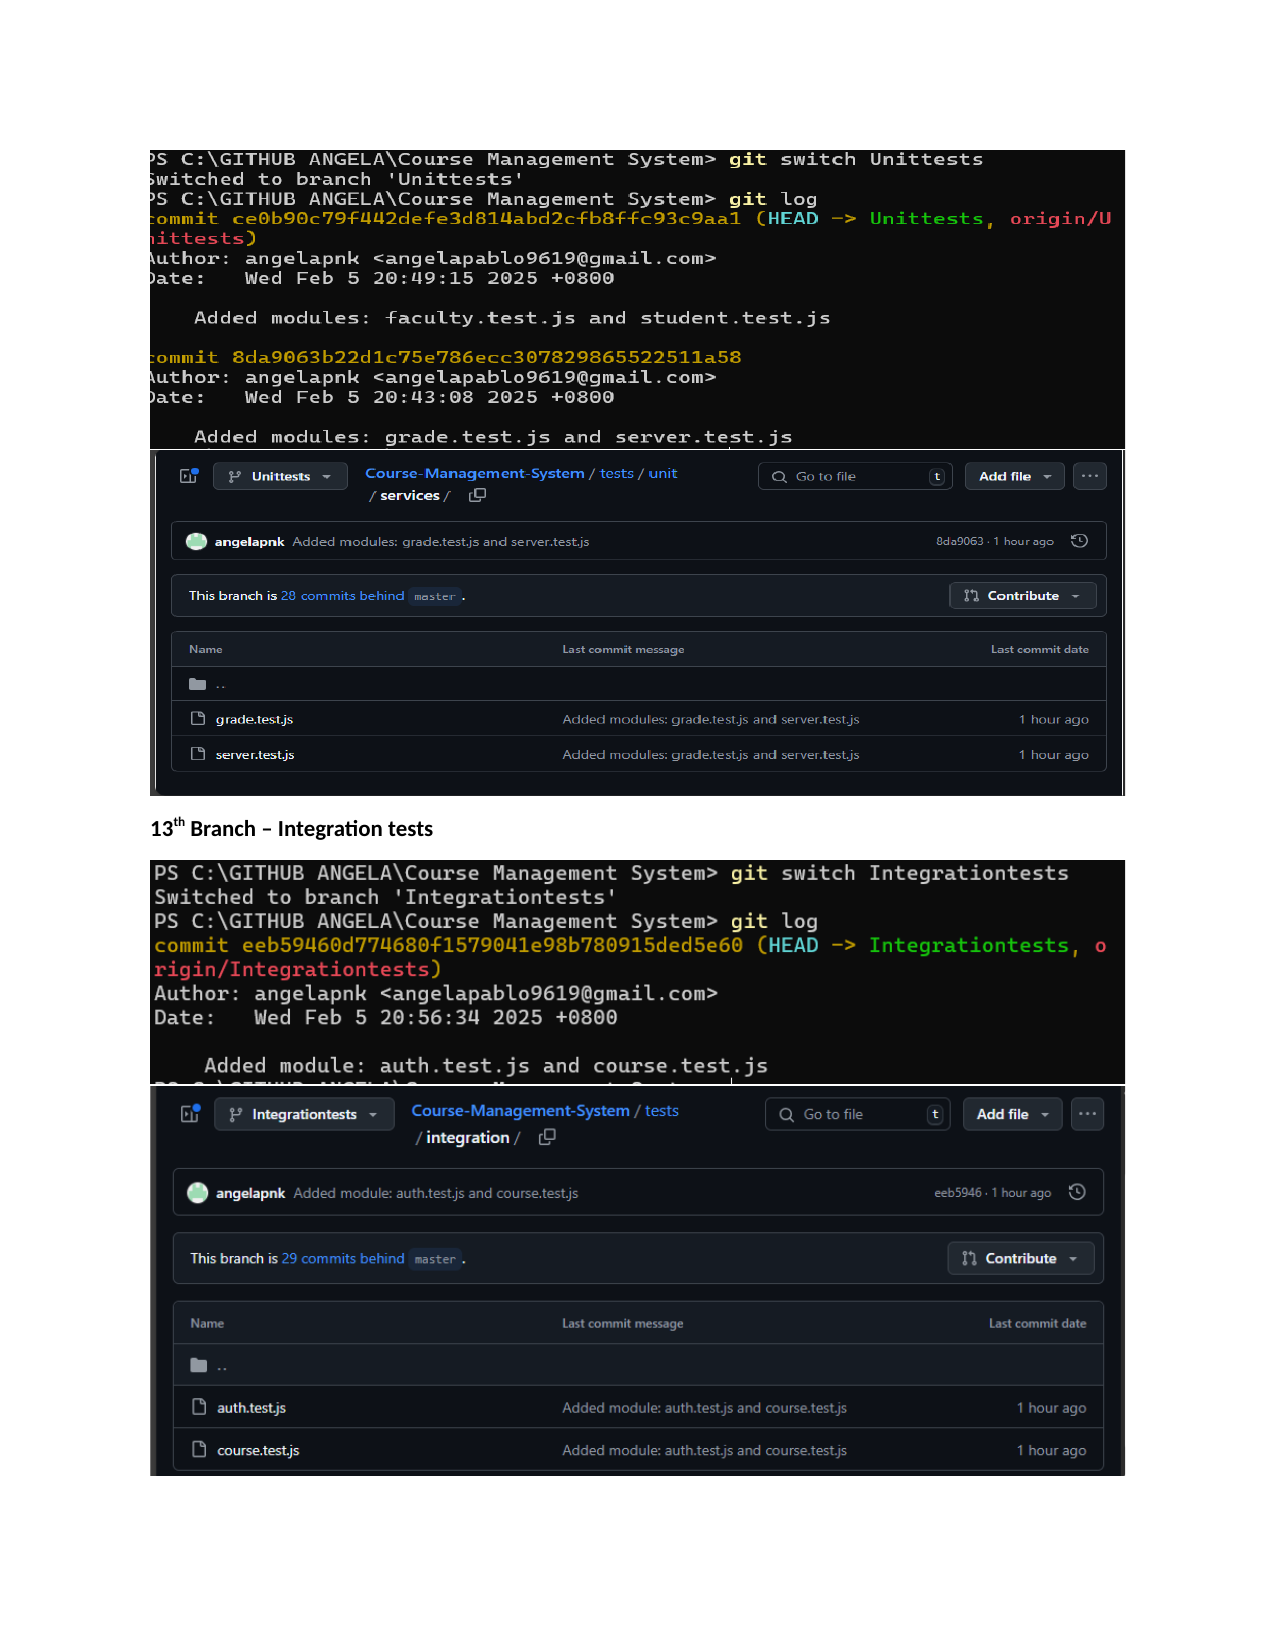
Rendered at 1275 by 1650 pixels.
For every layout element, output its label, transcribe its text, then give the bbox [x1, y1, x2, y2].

text 13th Branch – Integration tests [150, 814, 1125, 842]
picture [150, 860, 1125, 1084]
picture [150, 150, 1125, 449]
picture [150, 1086, 1125, 1476]
picture [150, 450, 1125, 796]
